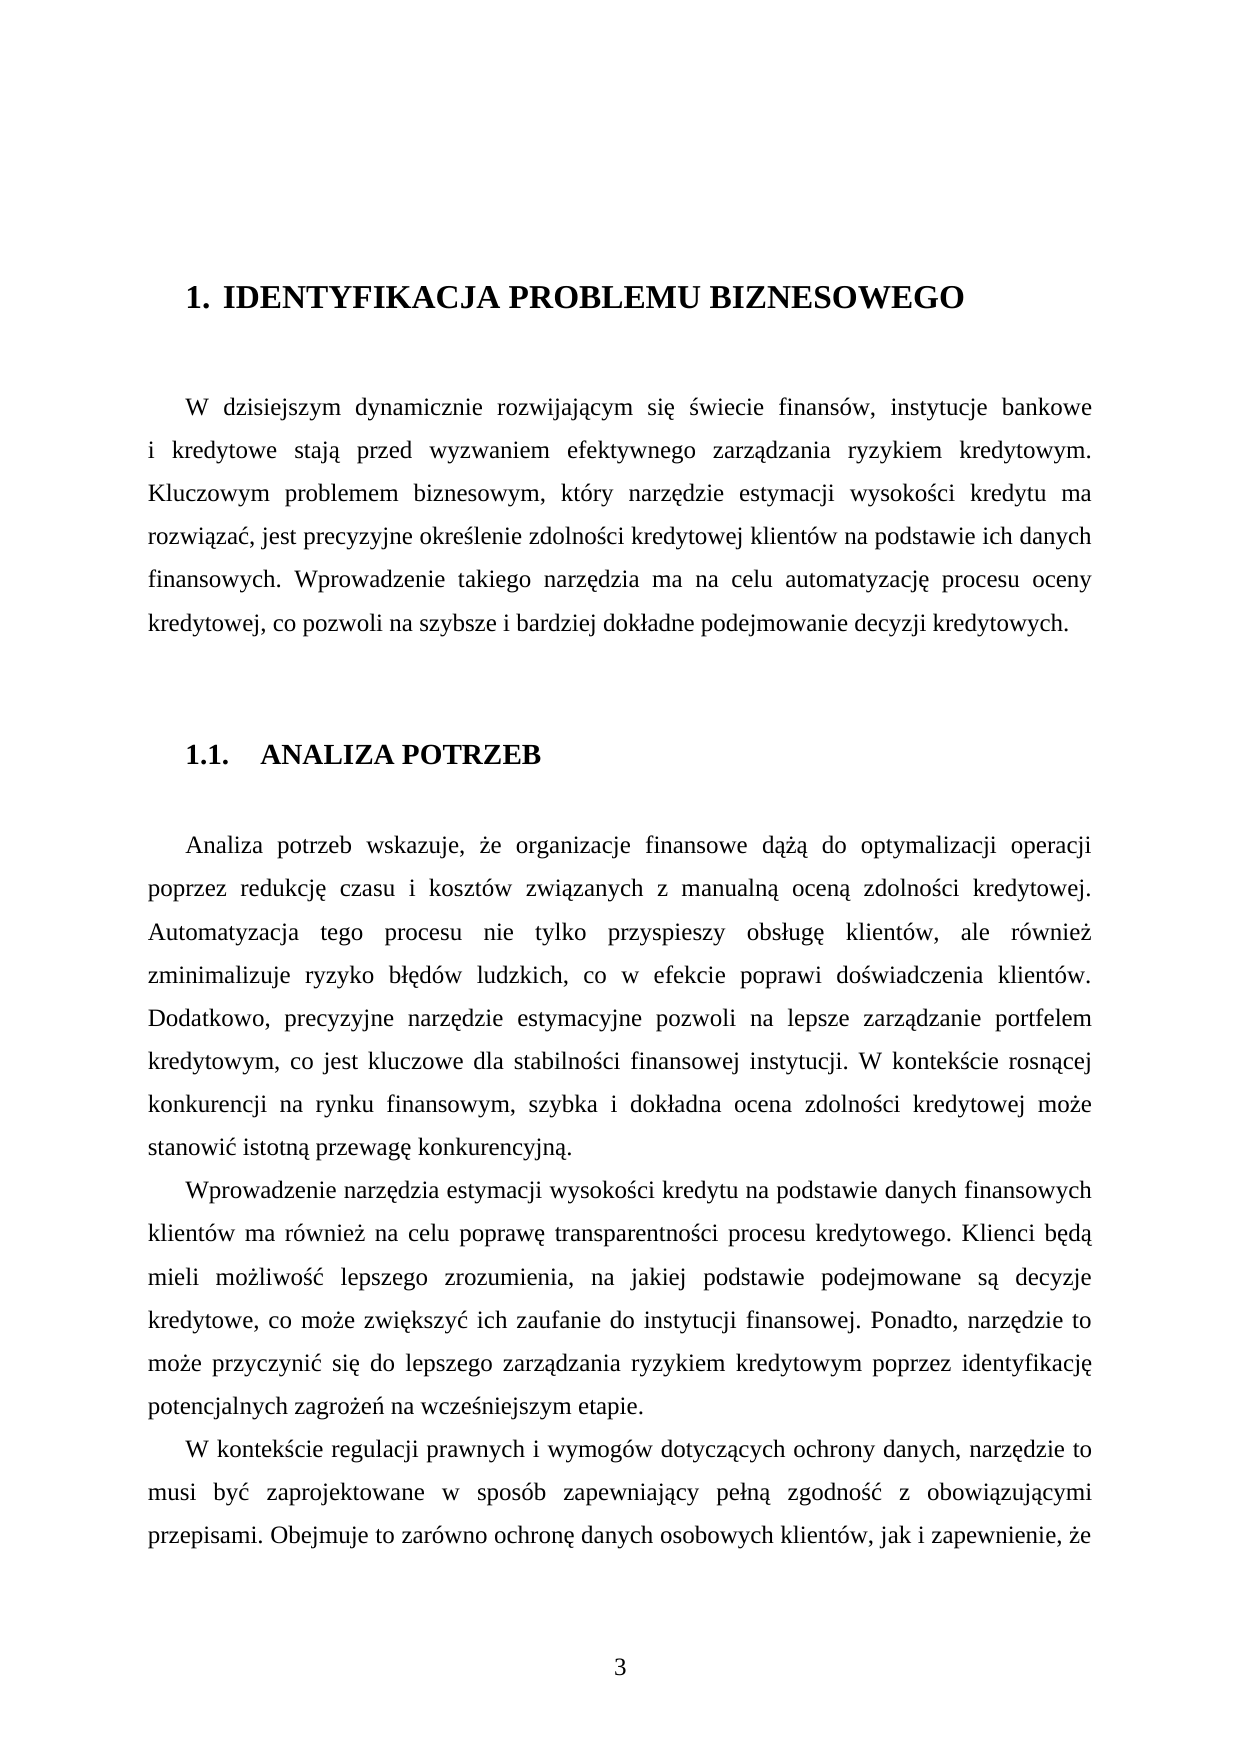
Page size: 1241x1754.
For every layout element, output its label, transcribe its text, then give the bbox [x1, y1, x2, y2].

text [148, 1434, 1093, 1549]
list ANALIZA POTRZEB [185, 737, 1093, 771]
text Analiza potrzeb wskazuje, że organizacje finansowe dążą do optymalizacji operacji poprzez redukcję czasu i kosztów związanych z manualną oceną zdolności kredytowej. Automatyzacja tego procesu nie tylko przyspieszy obsługę klientów, ale również zminimalizuje ryzyko błędów ludzkich, co w efekcie poprawi doświadczenia klientów. Dodatkowo, precyzyjne narzędzie estymacyjne pozwoli na lepsze zarządzanie portfelem kredytowym, co jest kluczowe dla stabilności finansowej instytucji. W kontekście rosnącej konkurencji na rynku finansowym, szybka i dokładna ocena zdolności kredytowej może stanowić istotną przewagę konkurencyjną. [148, 830, 1093, 1161]
list IDENTYFIKACJA PROBLEMU BIZNESOWEGO [185, 277, 1093, 315]
text Wprowadzenie narzędzia estymacji wysokości kredytu na podstawie danych finansowych klientów ma również na celu poprawę transparentności procesu kredytowego. Klienci będą mieli możliwość lepszego zrozumienia, na jakiej podstawie podejmowane są decyzje kredytowe, co może zwiększyć ich zaufanie do instytucji finansowej. Ponadto, narzędzie to może przyczynić się do lepszego zarządzania ryzykiem kredytowym poprzez identyfikację potencjalnych zagrożeń na wcześniejszym etapie. [148, 1175, 1093, 1420]
text W dzisiejszym dynamicznie rozwijającym się świecie finansów, instytucje bankowe i kredytowe stają przed wyzwaniem efektywnego zarządzania ryzykiem kredytowym. Kluczowym problemem biznesowym, który narzędzie estymacji wysokości kredytu ma rozwiązać, jest precyzyjne określenie zdolności kredytowej klientów na podstawie ich danych finansowych. Wprowadzenie takiego narzędzia ma na celu automatyzację procesu oceny kredytowej, co pozwoli na szybsze i bardziej dokładne podejmowanie decyzji kredytowych. [148, 392, 1093, 636]
